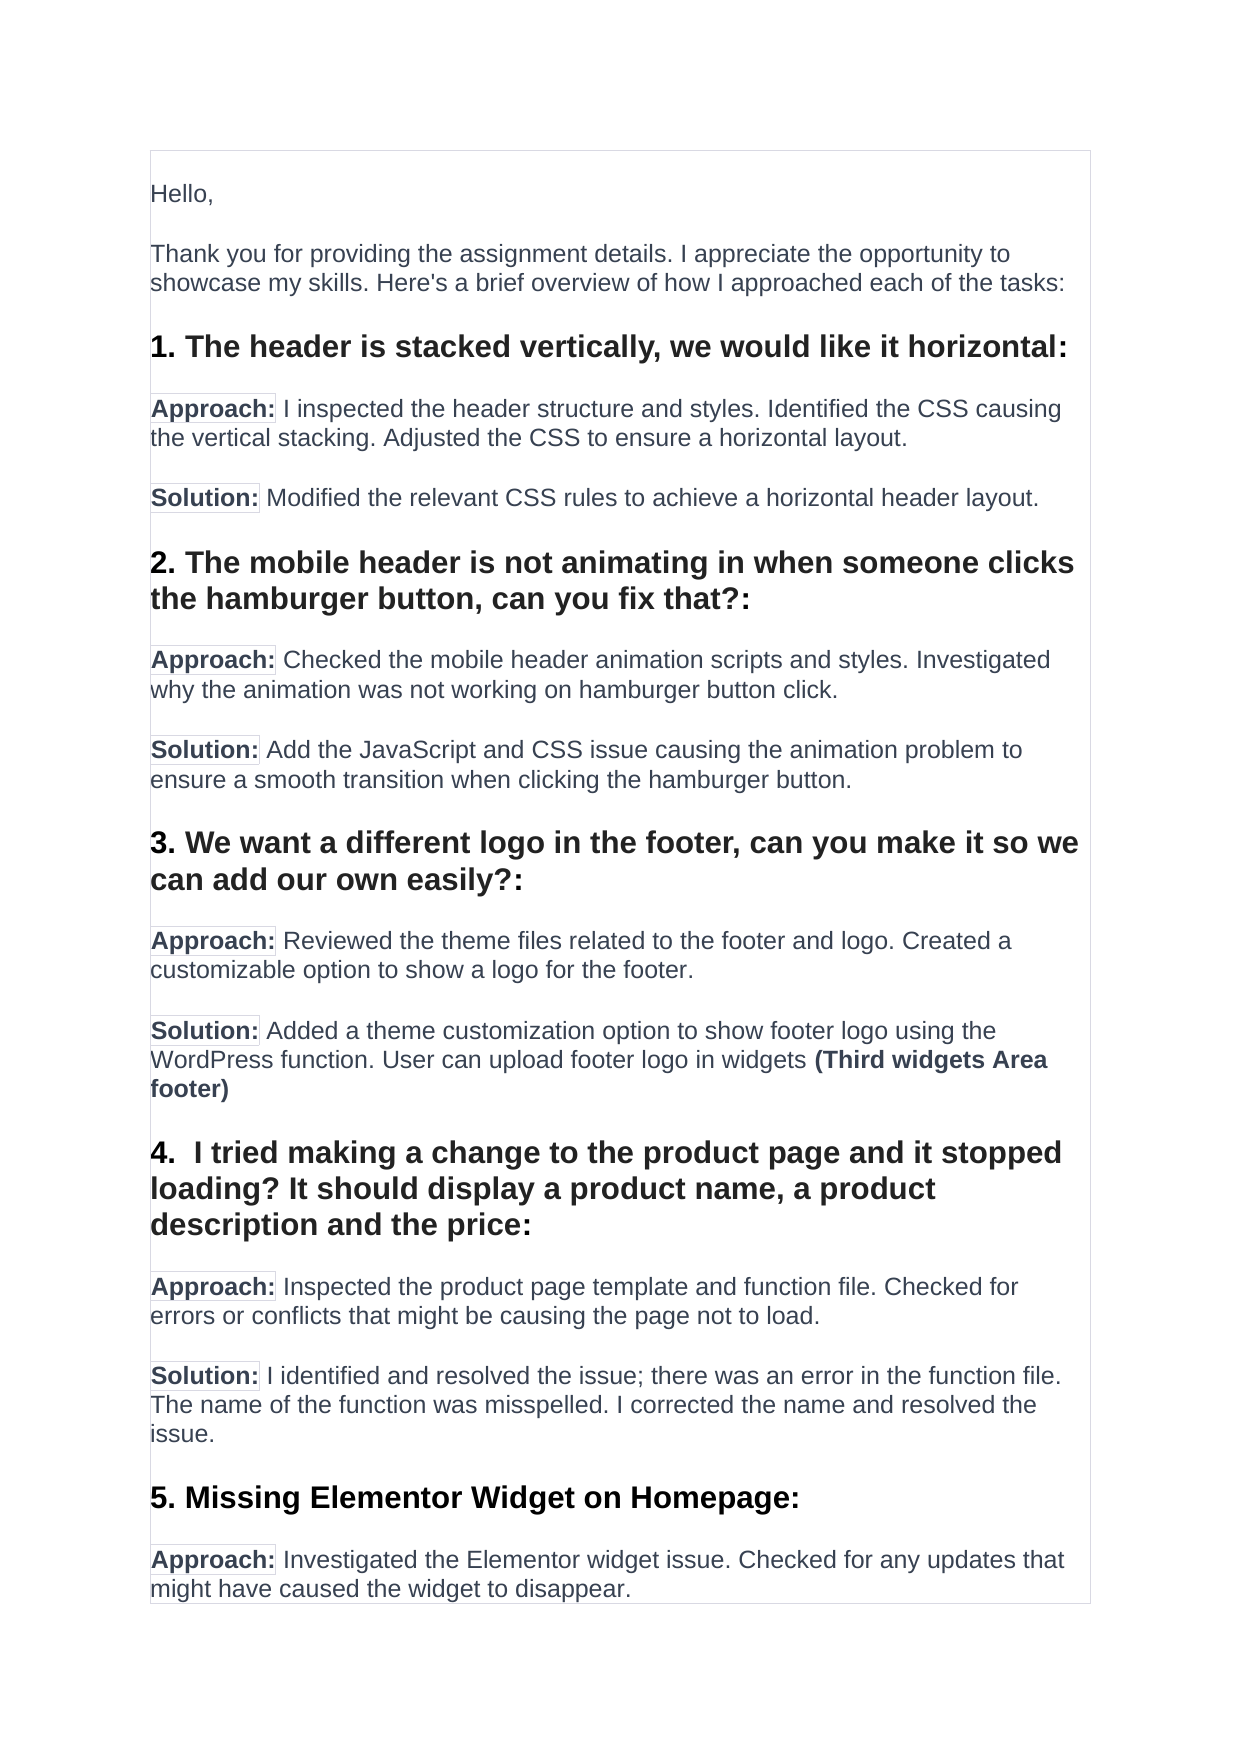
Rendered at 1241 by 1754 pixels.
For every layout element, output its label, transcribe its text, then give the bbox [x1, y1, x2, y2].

text 3. We want a different logo in the footer, can you make it so we can add our own easily?: [151, 824, 1090, 896]
text Approach: Inspected the product page template and function file. Checked for errors or conflicts that might be causing the page not to load. [151, 1270, 1090, 1329]
text 2. The mobile header is not animating in when someone clicks the hamburger button, can you fix that?: [151, 543, 1090, 616]
text Thank you for providing the assignment details. I appreciate the opportunity to showcase my skills. Here's a brief overview of how I approached each of the tasks: [151, 239, 1090, 297]
text Solution: I identified and resolved the issue; there was an error in the function file. The name of the function was misspelled. I corrected the name and resolved the issue. [151, 1360, 1090, 1448]
text Approach: Investigated the Elementor widget issue. Checked for any updates that might have caused the widget to disappear. [151, 1544, 1090, 1603]
text Approach: Checked the mobile header animation scripts and styles. Investigated why the animation was not working on hamburger button click. [151, 644, 1090, 703]
text Solution: Added a theme customization option to show footer logo using the WordPress function. User can upload footer logo in widgets (Third widgets Area footer) [151, 1015, 1090, 1103]
text Approach: I inspected the header structure and styles. Identified the CSS causing the vertical stacking. Adjusted the CSS to ensure a horizontal layout. [151, 393, 1090, 452]
text Hello, [151, 151, 1090, 208]
text Solution: Modified the relevant CSS rules to achieve a horizontal header layout. [260, 482, 1090, 513]
text Approach: Reviewed the theme files related to the footer and logo. Created a customizable option to show a logo for the footer. [151, 925, 1090, 984]
text 1. The header is stacked vertically, we would like it horizontal: [151, 327, 1090, 364]
text 4. I tried making a change to the product page and it stopped loading? It should display a product name, a product description and the price: [151, 1133, 1090, 1242]
text 5. Missing Elementor Widget on Homepage: [151, 1479, 1090, 1515]
text Solution: Add the JavaScript and CSS issue causing the animation problem to ensure a smooth transition when clicking the hamburger button. [151, 734, 1090, 793]
